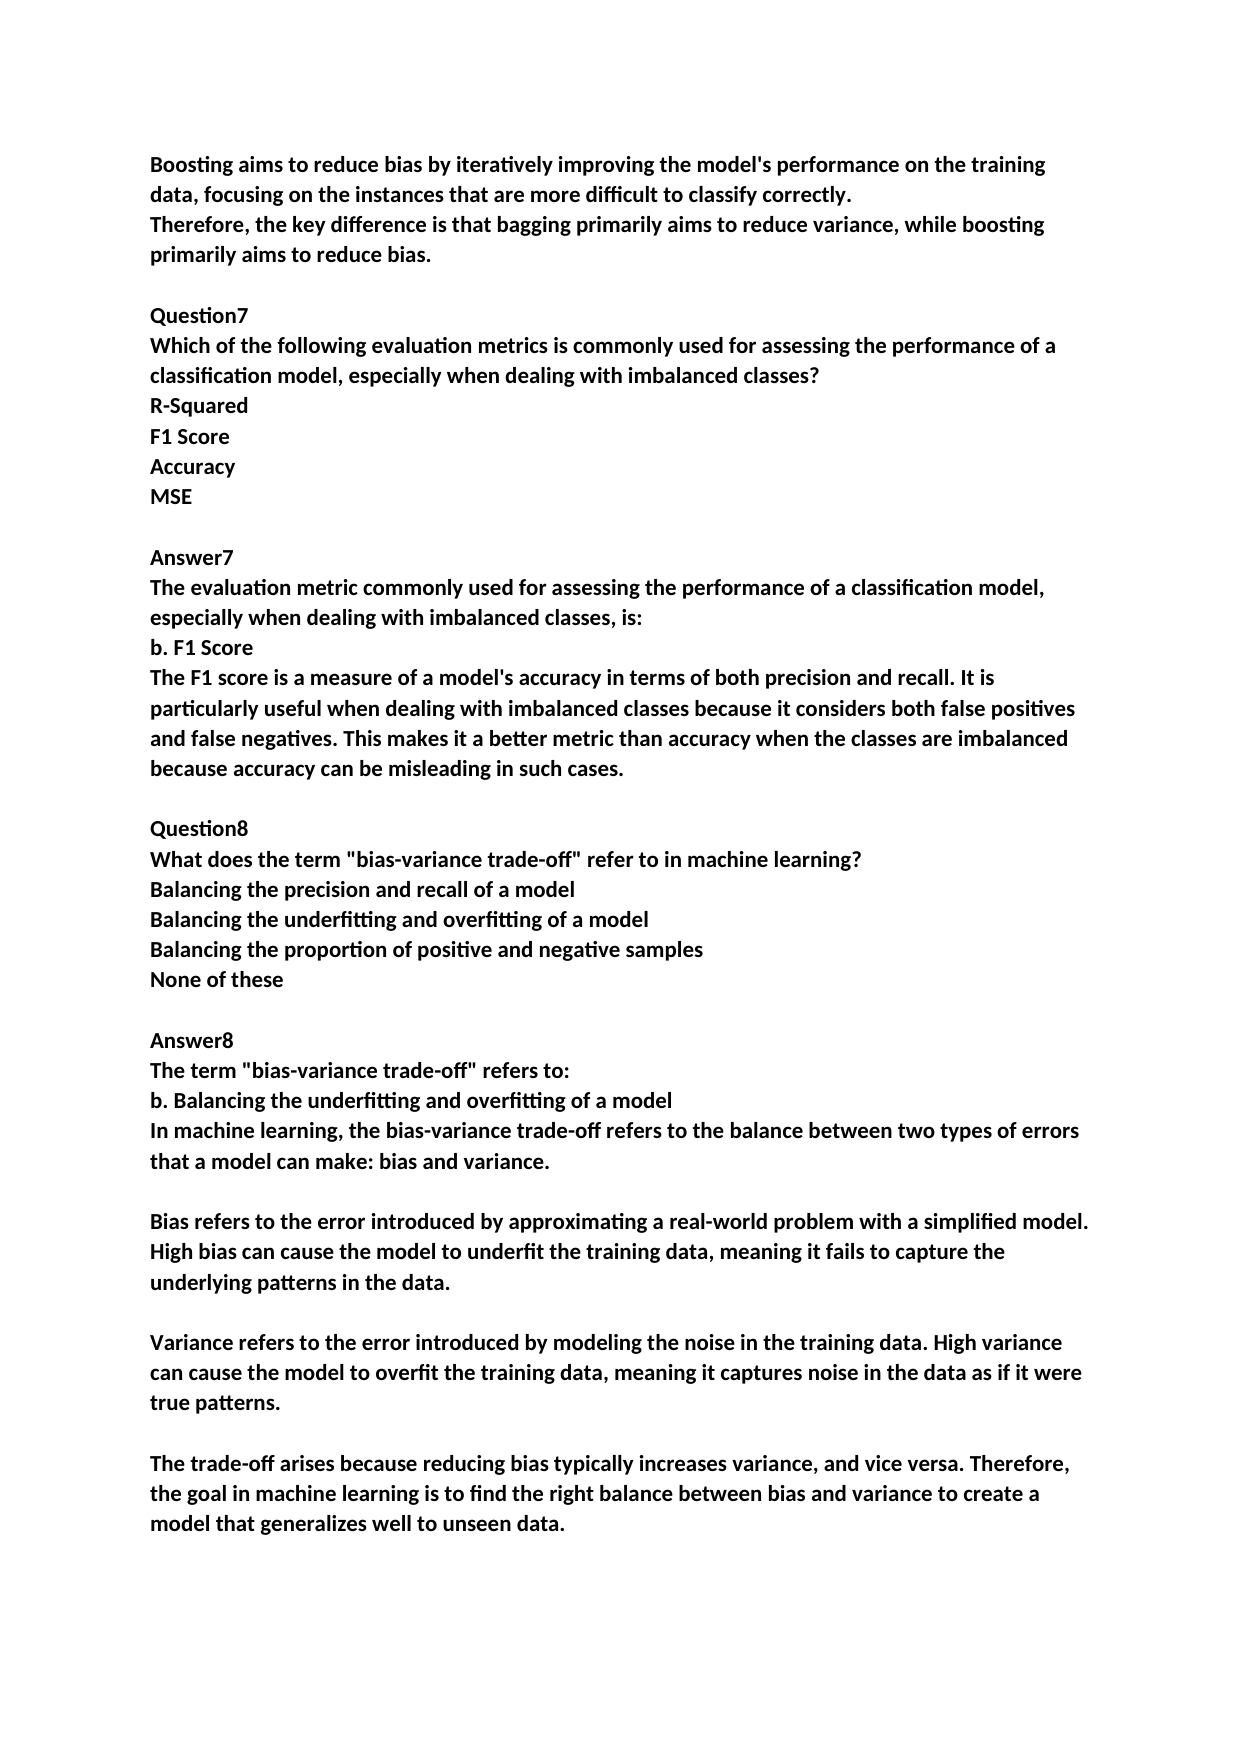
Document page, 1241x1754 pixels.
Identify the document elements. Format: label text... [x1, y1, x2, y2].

text b. Balancing the underfitting and overfitting of a model [150, 1086, 1090, 1114]
text Bias refers to the error introduced by approximating a real-world problem with a simplified model. High bias can cause the model to underfit the training data, meaning it fails to capture the underlying patterns in the data. [150, 1207, 1090, 1296]
text b. F1 Score [150, 633, 1090, 661]
text Question8 [150, 814, 1090, 843]
text The F1 score is a measure of a model's accuracy in terms of both precision and recall. It is particularly useful when dealing with imbalanced classes because it considers both false positives and false negatives. This makes it a better metric than accuracy when the classes are imbalanced because accuracy can be misleading in such cases. [150, 663, 1090, 782]
text Which of the following evaluation metrics is commonly used for assessing the performance of a classification model, especially when dealing with imbalanced classes? [150, 331, 1090, 389]
text Answer8 [150, 1026, 1090, 1054]
text Therefore, the key difference is that bagging primarily aims to reduce variance, while boosting primarily aims to reduce bias. [150, 210, 1090, 269]
text Balancing the underfitting and overfitting of a model [150, 905, 1090, 933]
text Boosting aims to reduce bias by iteratively improving the model's performance on the training data, focusing on the instances that are more difficult to classify correctly. [150, 150, 1090, 208]
text Balancing the proportion of positive and negative samples [150, 935, 1090, 963]
text R-Squared [150, 392, 1090, 420]
text What does the term "bias-variance trade-off" refer to in machine learning? [150, 845, 1090, 873]
text Variance refers to the error introduced by modeling the noise in the training data. High variance can cause the model to overfit the training data, meaning it captures noise in the data as if it were true patterns. [150, 1328, 1090, 1417]
text The evaluation metric commonly used for assessing the performance of a classification model, especially when dealing with imbalanced classes, is: [150, 573, 1090, 631]
text Answer7 [150, 543, 1090, 571]
text The term "bias-variance trade-off" refers to: [150, 1056, 1090, 1084]
text In machine learning, the bias-variance trade-off refers to the balance between two types of errors that a model can make: bias and variance. [150, 1117, 1090, 1175]
text Balancing the precision and recall of a model [150, 875, 1090, 903]
text Accuracy [150, 452, 1090, 480]
text The trade-off arises because reducing bias typically increases variance, and vice versa. Therefore, the goal in machine learning is to find the right balance between bias and variance to create a model that generalizes well to unseen data. [150, 1449, 1090, 1537]
text None of these [150, 966, 1090, 994]
text F1 Score [150, 422, 1090, 450]
text Question7 [150, 301, 1090, 329]
text MSE [150, 482, 1090, 510]
